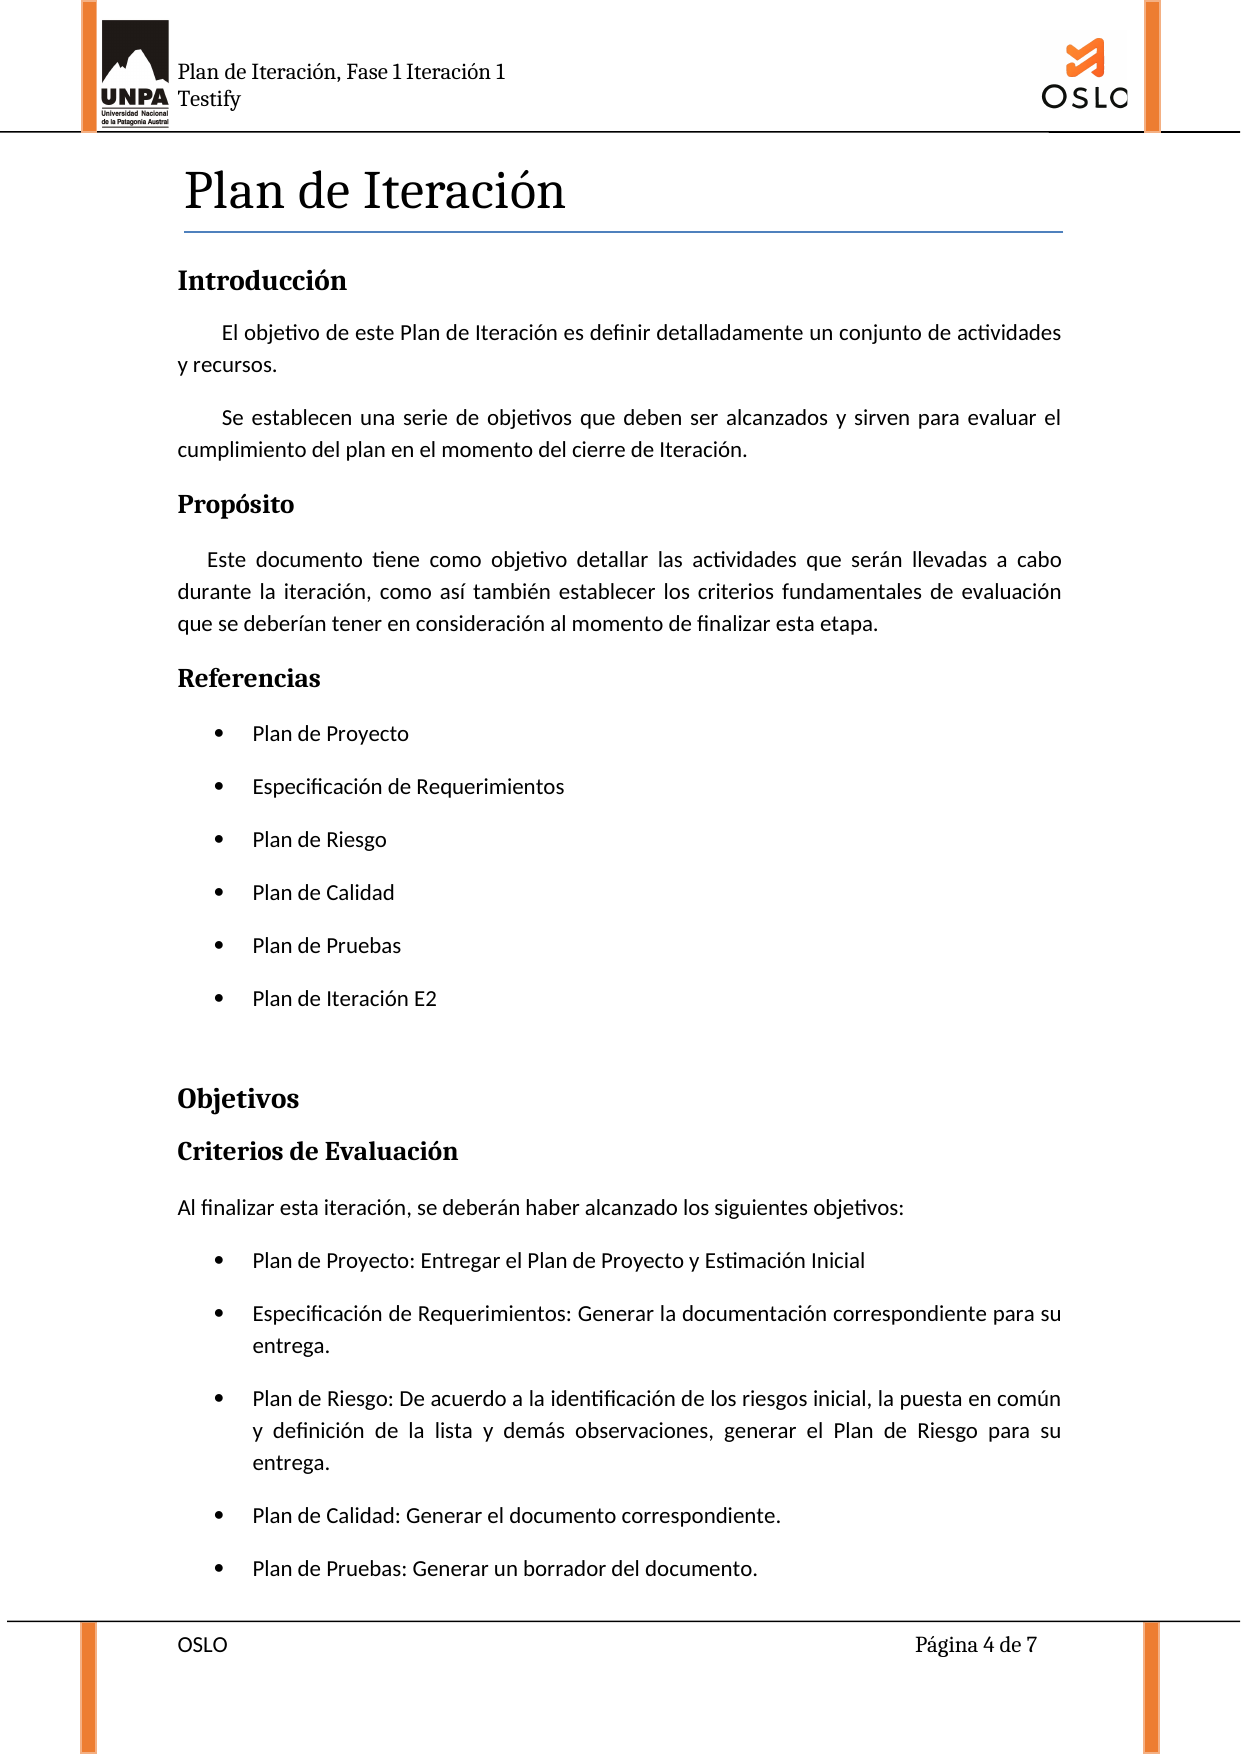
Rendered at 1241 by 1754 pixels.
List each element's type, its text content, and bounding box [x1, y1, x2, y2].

list Plan de Riesgo [215, 825, 1063, 853]
list Plan de Calidad [215, 878, 1063, 906]
picture [1039, 30, 1128, 109]
list Plan de Calidad: Generar el documento correspondiente. [215, 1502, 1063, 1529]
list Plan de Pruebas: Generar un borrador del documento. [215, 1554, 1063, 1583]
text Referencias [177, 663, 1063, 694]
text Este documento tiene como objetivo detallar las actividades que serán llevadas a cabo durante la iteración, como así también establecer los criterios fundamentales de evaluación que se deberían tener en consideración al momento de finalizar esta etapa. [177, 545, 1063, 638]
list Especificación de Requerimientos: Generar la documentación correspondiente para su entrega. [215, 1299, 1063, 1359]
text Introducción [177, 264, 1063, 297]
text Plan de Iteración [184, 160, 1063, 231]
text Criterios de Evaluación [177, 1136, 1063, 1167]
list Especificación de Requerimientos [215, 772, 1063, 800]
text Se establecen una serie de objetivos que deben ser alcanzados y sirven para evaluar el cumplimiento del plan en el momento del cierre de Iteración. [177, 403, 1063, 464]
picture [100, 18, 170, 129]
list Plan de Iteración E2 [215, 984, 1063, 1012]
list Plan de Proyecto: Entregar el Plan de Proyecto y Estimación Inicial [215, 1246, 1063, 1274]
list Plan de Riesgo: De acuerdo a la identificación de los riesgos inicial, la puesta en común y definición de la lista y demás observaciones, generar el Plan de Riesgo para su entrega. [215, 1384, 1063, 1477]
text Al finalizar esta iteración, se deberán haber alcanzado los siguientes objetivos: [177, 1193, 1063, 1221]
list Plan de Proyecto [215, 719, 1063, 747]
text Propósito [177, 489, 1063, 520]
list Plan de Pruebas [215, 931, 1063, 959]
text Objetivos [177, 1082, 1063, 1116]
text El objetivo de este Plan de Iteración es definir detalladamente un conjunto de actividades y recursos. [177, 318, 1063, 378]
